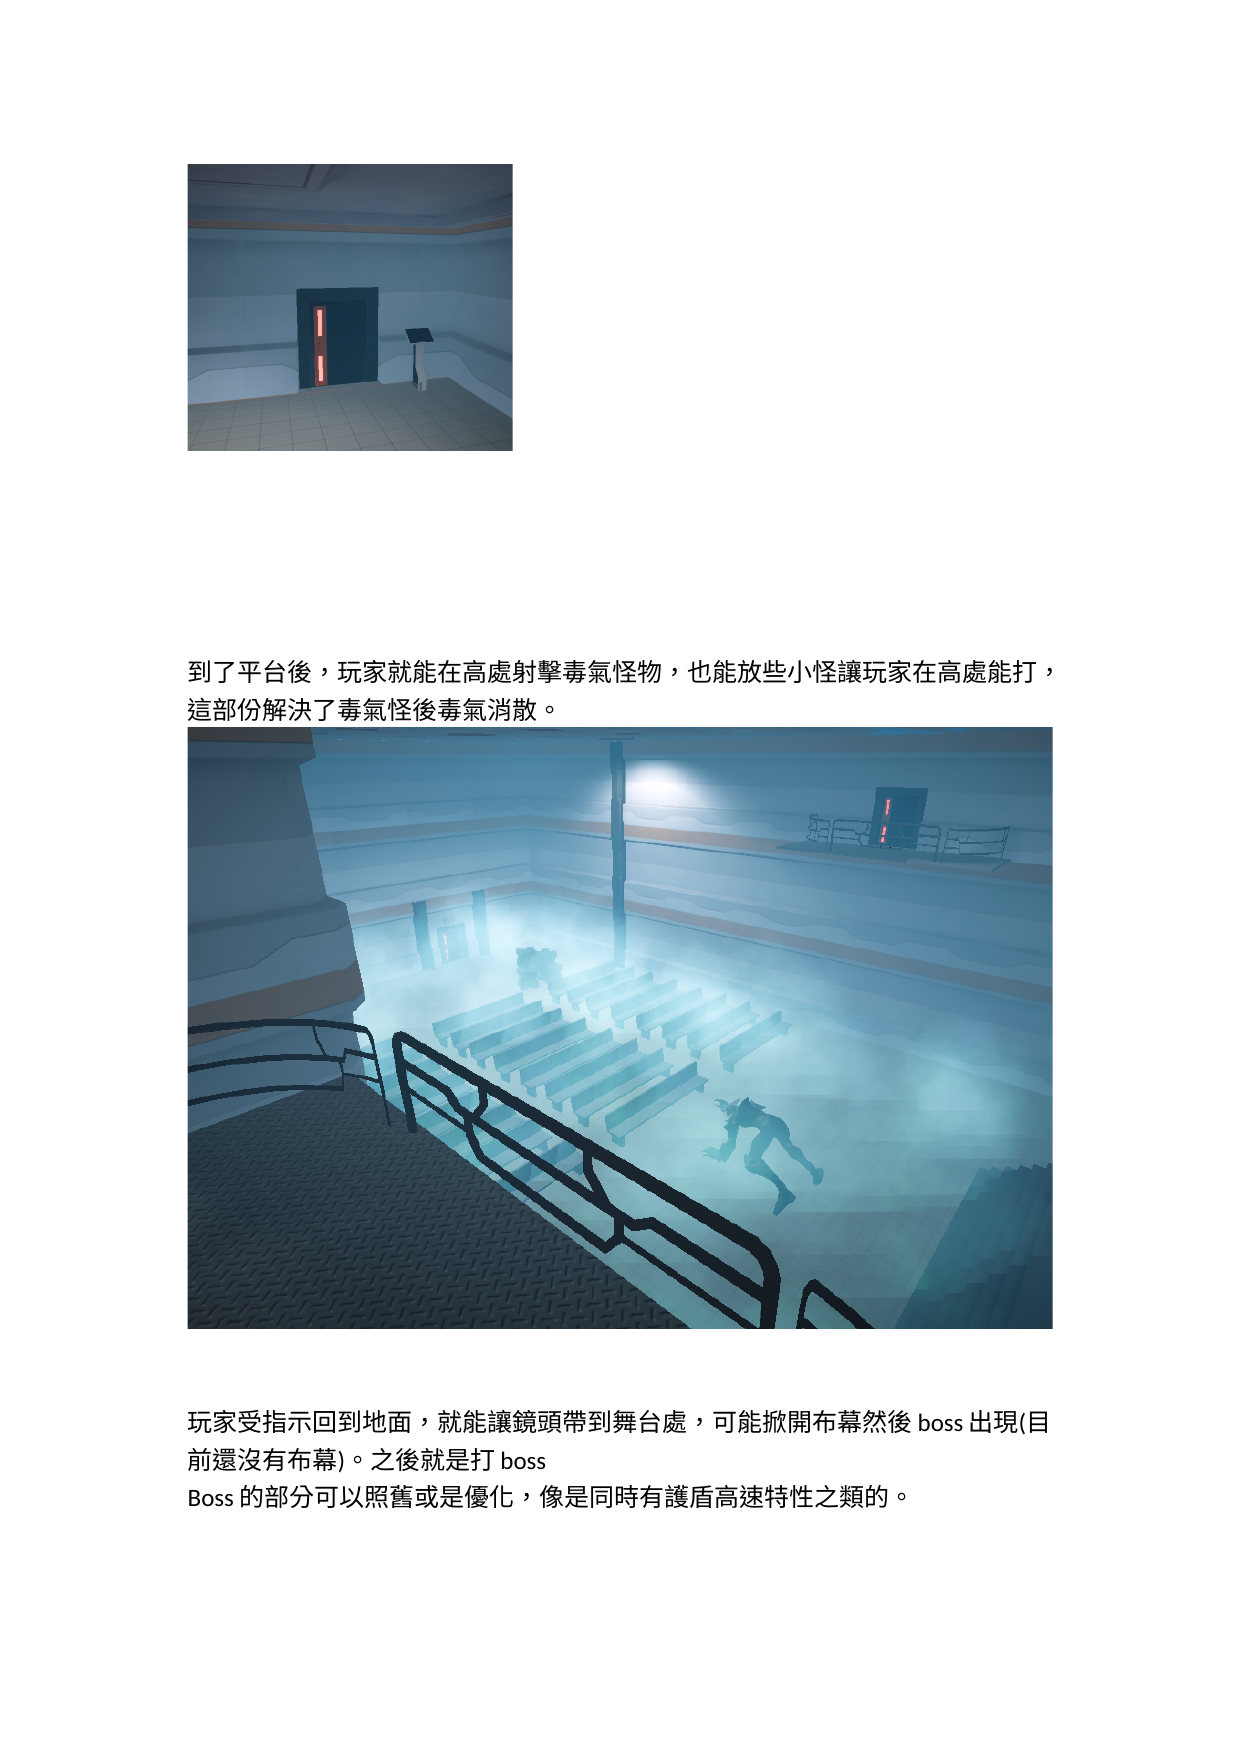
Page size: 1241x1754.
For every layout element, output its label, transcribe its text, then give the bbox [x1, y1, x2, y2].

text 玩家受指示回到地面，就能讓鏡頭帶到舞台處，可能掀開布幕然後boss出現(目前還沒有布幕)。之後就是打boss [187, 1402, 1053, 1477]
text 到了平台後，玩家就能在高處射擊毒氣怪物，也能放些小怪讓玩家在高處能打，這部份解決了毒氣怪後毒氣消散。 [187, 652, 1053, 727]
picture [187, 164, 513, 451]
picture [187, 727, 1053, 1329]
text Boss的部分可以照舊或是優化，像是同時有護盾高速特性之類的。 [187, 1477, 1053, 1514]
